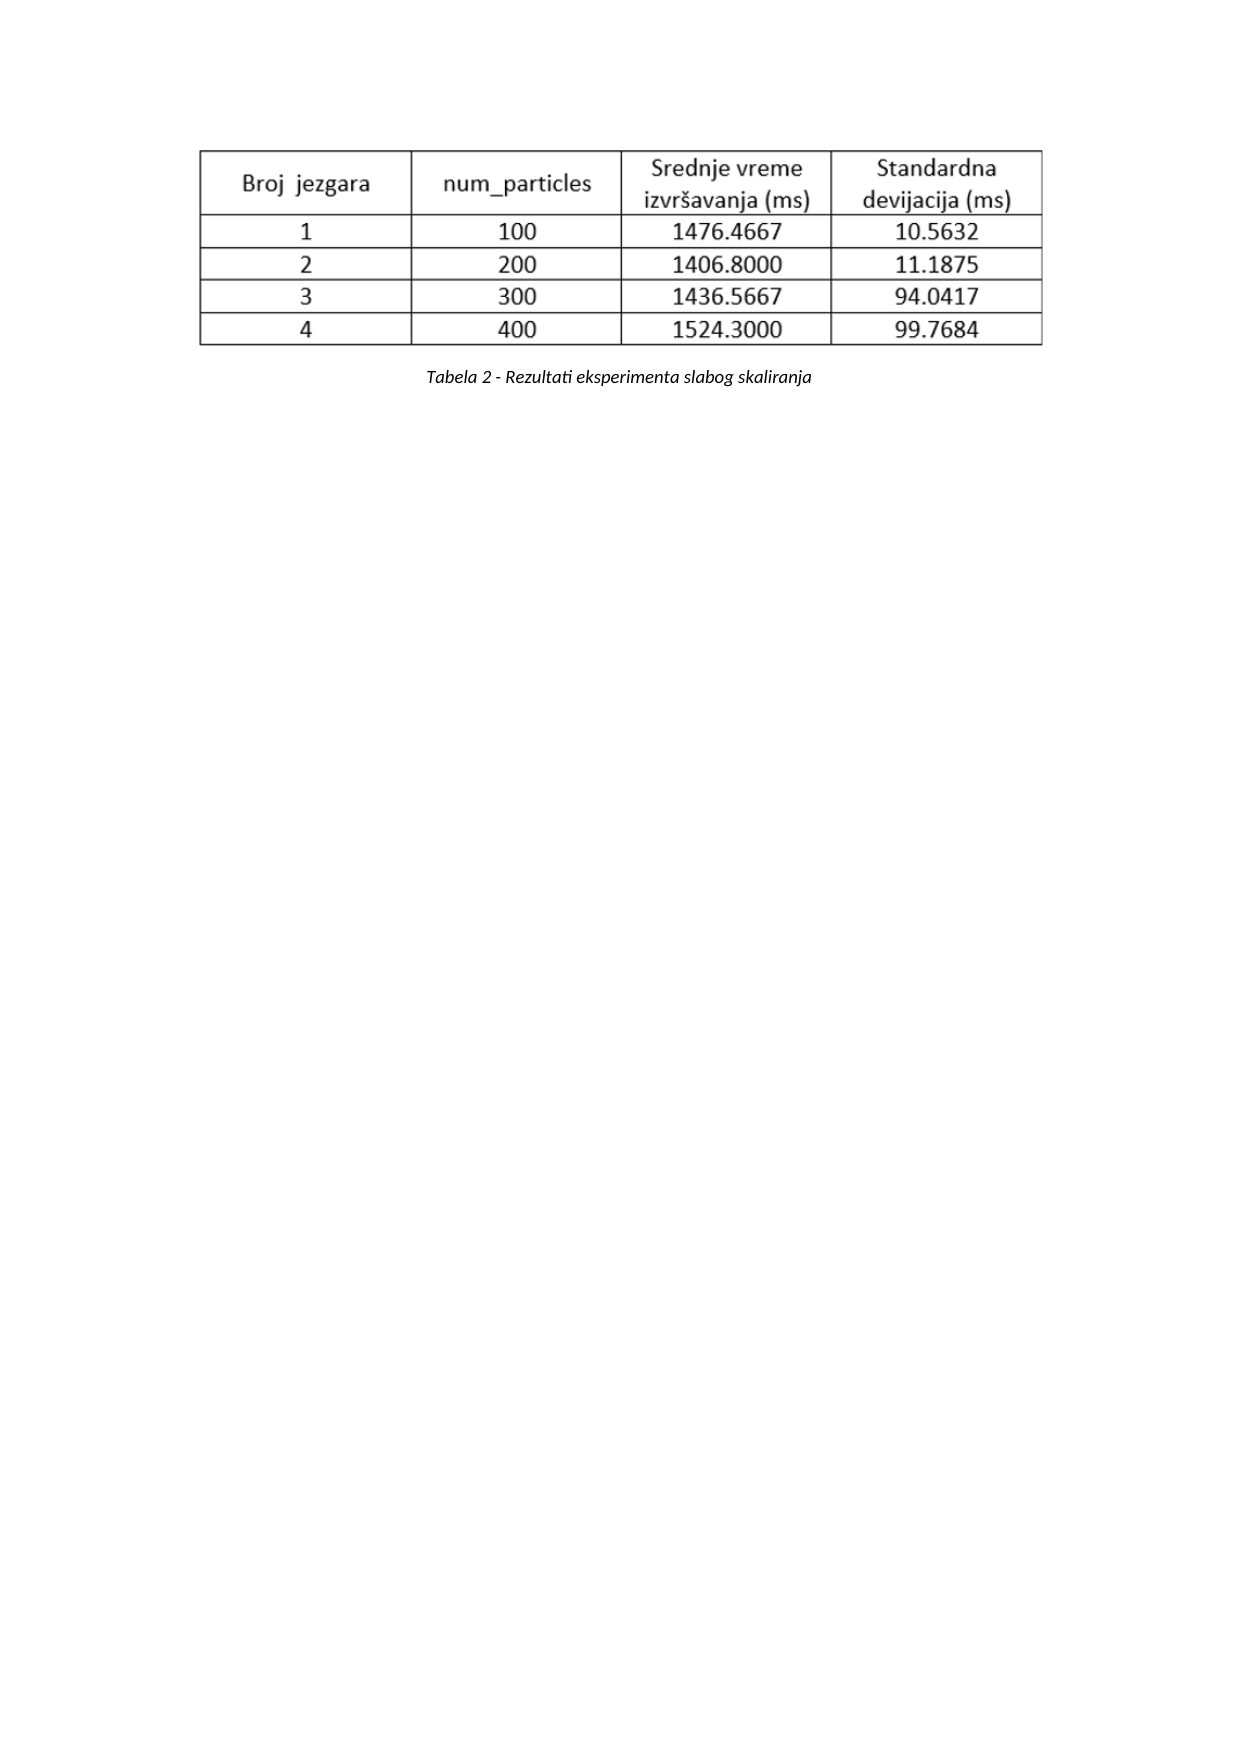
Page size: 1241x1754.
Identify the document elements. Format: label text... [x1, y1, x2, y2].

picture [197, 150, 1043, 346]
text Tabela 2 - Rezultati eksperimenta slabog skaliranja [150, 365, 1090, 388]
